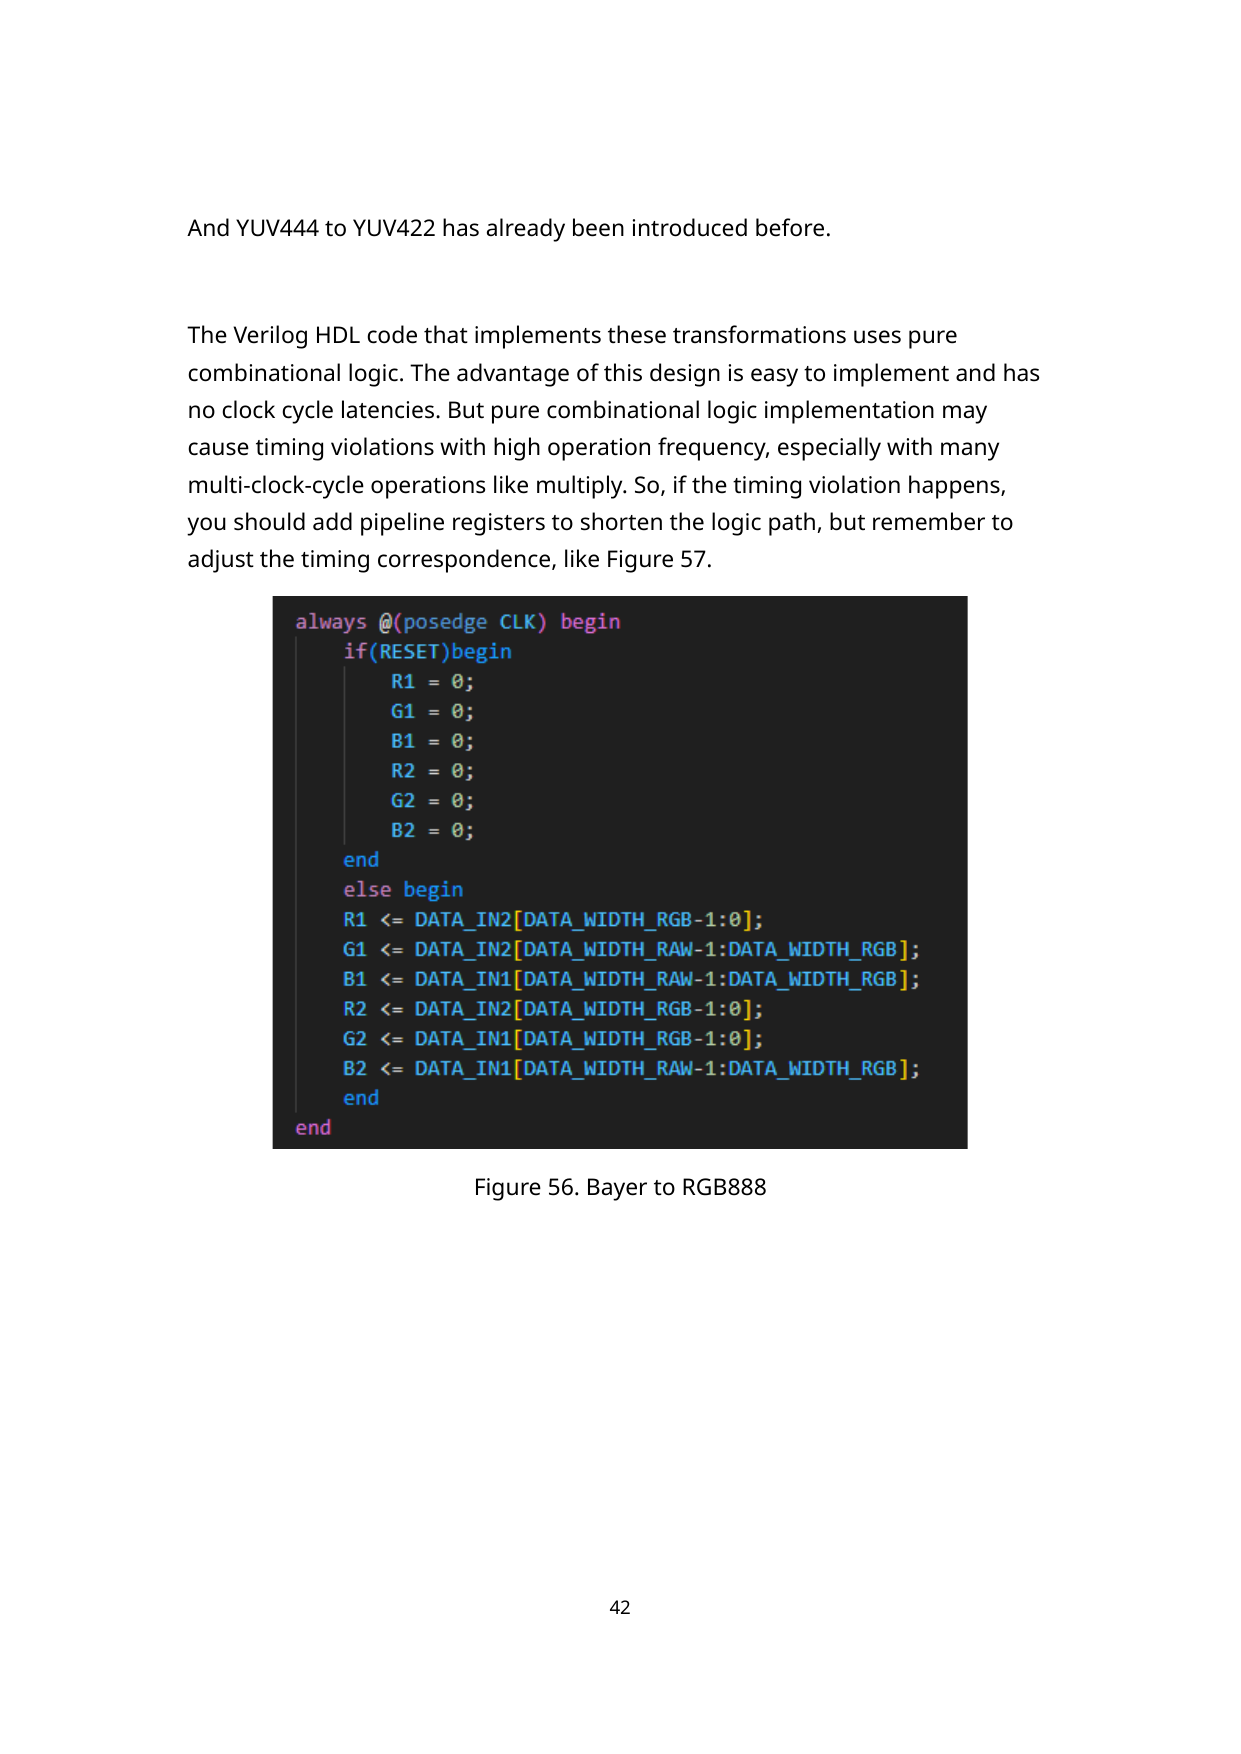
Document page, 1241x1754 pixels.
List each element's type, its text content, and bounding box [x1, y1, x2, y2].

text And YUV444 to YUV422 has already been introduced before. [187, 211, 1053, 244]
text The Verilog HDL code that implements these transformations uses pure combinational logic. The advantage of this design is easy to implement and has no clock cycle latencies. But pure combinational logic implementation may cause timing violations with high operation frequency, especially with many multi-clock-cycle operations like multiply. So, if the timing violation happens, you should add pipeline registers to shorten the logic path, but remember to adjust the timing correspondence, like Figure 57. [187, 319, 1053, 575]
text Figure 56. Bayer to RGB888 [187, 1170, 1053, 1203]
picture [272, 596, 968, 1149]
